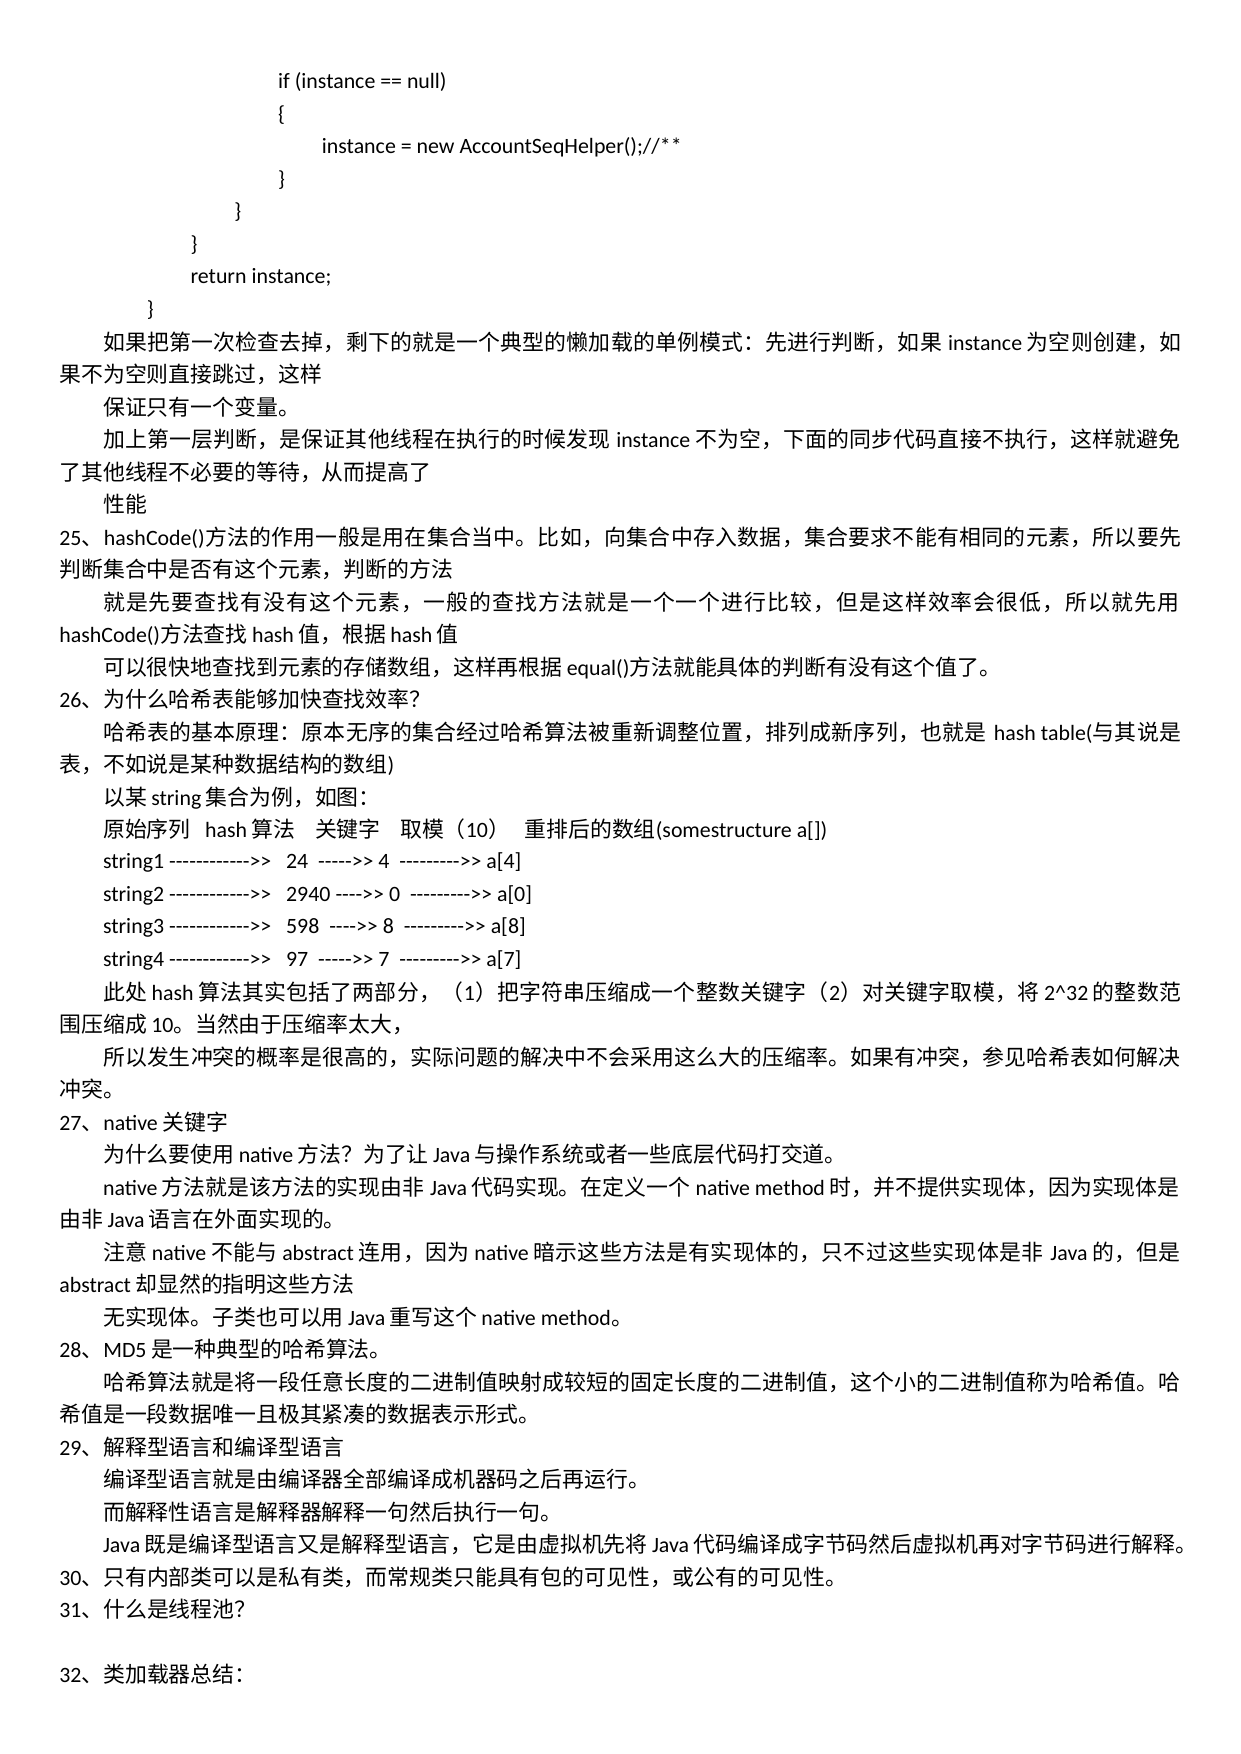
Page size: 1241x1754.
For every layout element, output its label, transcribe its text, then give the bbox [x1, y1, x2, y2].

text } [59, 194, 1181, 227]
text string3 ------------>> 598 ---->> 8 --------->> a[8] [59, 909, 1181, 942]
text 所以发生冲突的概率是很高的，实际问题的解决中不会采用这么大的压缩率。如果有冲突，参见哈希表如何解决冲突。 [59, 1039, 1181, 1104]
text 25、hashCode()方法的作用一般是用在集合当中。比如，向集合中存入数据，集合要求不能有相同的元素，所以要先判断集合中是否有这个元素，判断的方法 [59, 519, 1181, 584]
text Java既是编译型语言又是解释型语言，它是由虚拟机先将Java代码编译成字节码然后虚拟机再对字节码进行解释。 [59, 1527, 1181, 1559]
text 哈希表的基本原理：原本无序的集合经过哈希算法被重新调整位置，排列成新序列，也就是hash table(与其说是表，不如说是某种数据结构的数组) [59, 714, 1181, 779]
text 哈希算法就是将一段任意长度的二进制值映射成较短的固定长度的二进制值，这个小的二进制值称为哈希值。哈希值是一段数据唯一且极其紧凑的数据表示形式。 [59, 1364, 1181, 1429]
text 可以很快地查找到元素的存储数组，这样再根据equal()方法就能具体的判断有没有这个值了。 [59, 649, 1181, 682]
text 无实现体。子类也可以用Java重写这个native method。 [59, 1299, 1181, 1332]
text 30、只有内部类可以是私有类，而常规类只能具有包的可见性，或公有的可见性。 [59, 1559, 1181, 1592]
text 性能 [59, 487, 1181, 519]
text native方法就是该方法的实现由非Java代码实现。在定义一个native method时，并不提供实现体，因为实现体是由非Java语言在外面实现的。 [59, 1169, 1181, 1234]
text string1 ------------>> 24 ----->> 4 --------->> a[4] [59, 844, 1181, 877]
text 31、什么是线程池？ [59, 1592, 1181, 1624]
text 就是先要查找有没有这个元素，一般的查找方法就是一个一个进行比较，但是这样效率会很低，所以就先用hashCode()方法查找hash值，根据hash值 [59, 584, 1181, 649]
text 26、为什么哈希表能够加快查找效率？ [59, 682, 1181, 714]
text 保证只有一个变量。 [59, 389, 1181, 422]
text 而解释性语言是解释器解释一句然后执行一句。 [59, 1494, 1181, 1527]
text 29、解释型语言和编译型语言 [59, 1429, 1181, 1462]
text 注意native不能与abstract连用，因为native暗示这些方法是有实现体的，只不过这些实现体是非Java的，但是abstract却显然的指明这些方法 [59, 1234, 1181, 1299]
text 以某string集合为例，如图： [59, 779, 1181, 812]
text instance = new AccountSeqHelper();//** [59, 129, 1181, 162]
text } [59, 162, 1181, 194]
text 28、MD5是一种典型的哈希算法。 [59, 1332, 1181, 1364]
text 27、native关键字 [59, 1104, 1181, 1137]
text 32、类加载器总结： [59, 1657, 1181, 1689]
text 原始序列 hash算法 关键字 取模（10） 重排后的数组(somestructure a[]) [59, 812, 1181, 844]
text string4 ------------>> 97 ----->> 7 --------->> a[7] [59, 942, 1181, 974]
text 加上第一层判断，是保证其他线程在执行的时候发现instance不为空，下面的同步代码直接不执行，这样就避免了其他线程不必要的等待，从而提高了 [59, 422, 1181, 487]
text 为什么要使用native方法？为了让Java与操作系统或者一些底层代码打交道。 [59, 1137, 1181, 1169]
text 如果把第一次检查去掉，剩下的就是一个典型的懒加载的单例模式：先进行判断，如果instance为空则创建，如果不为空则直接跳过，这样 [59, 324, 1181, 389]
text 此处hash算法其实包括了两部分，（1）把字符串压缩成一个整数关键字（2）对关键字取模，将2^32的整数范围压缩成10。当然由于压缩率太大， [59, 974, 1181, 1039]
text if (instance == null) [59, 64, 1181, 97]
text { [59, 97, 1181, 129]
text } [59, 227, 1181, 259]
text 编译型语言就是由编译器全部编译成机器码之后再运行。 [59, 1462, 1181, 1494]
text string2 ------------>> 2940 ---->> 0 --------->> a[0] [59, 877, 1181, 909]
text } [59, 292, 1181, 324]
text return instance; [59, 259, 1181, 292]
